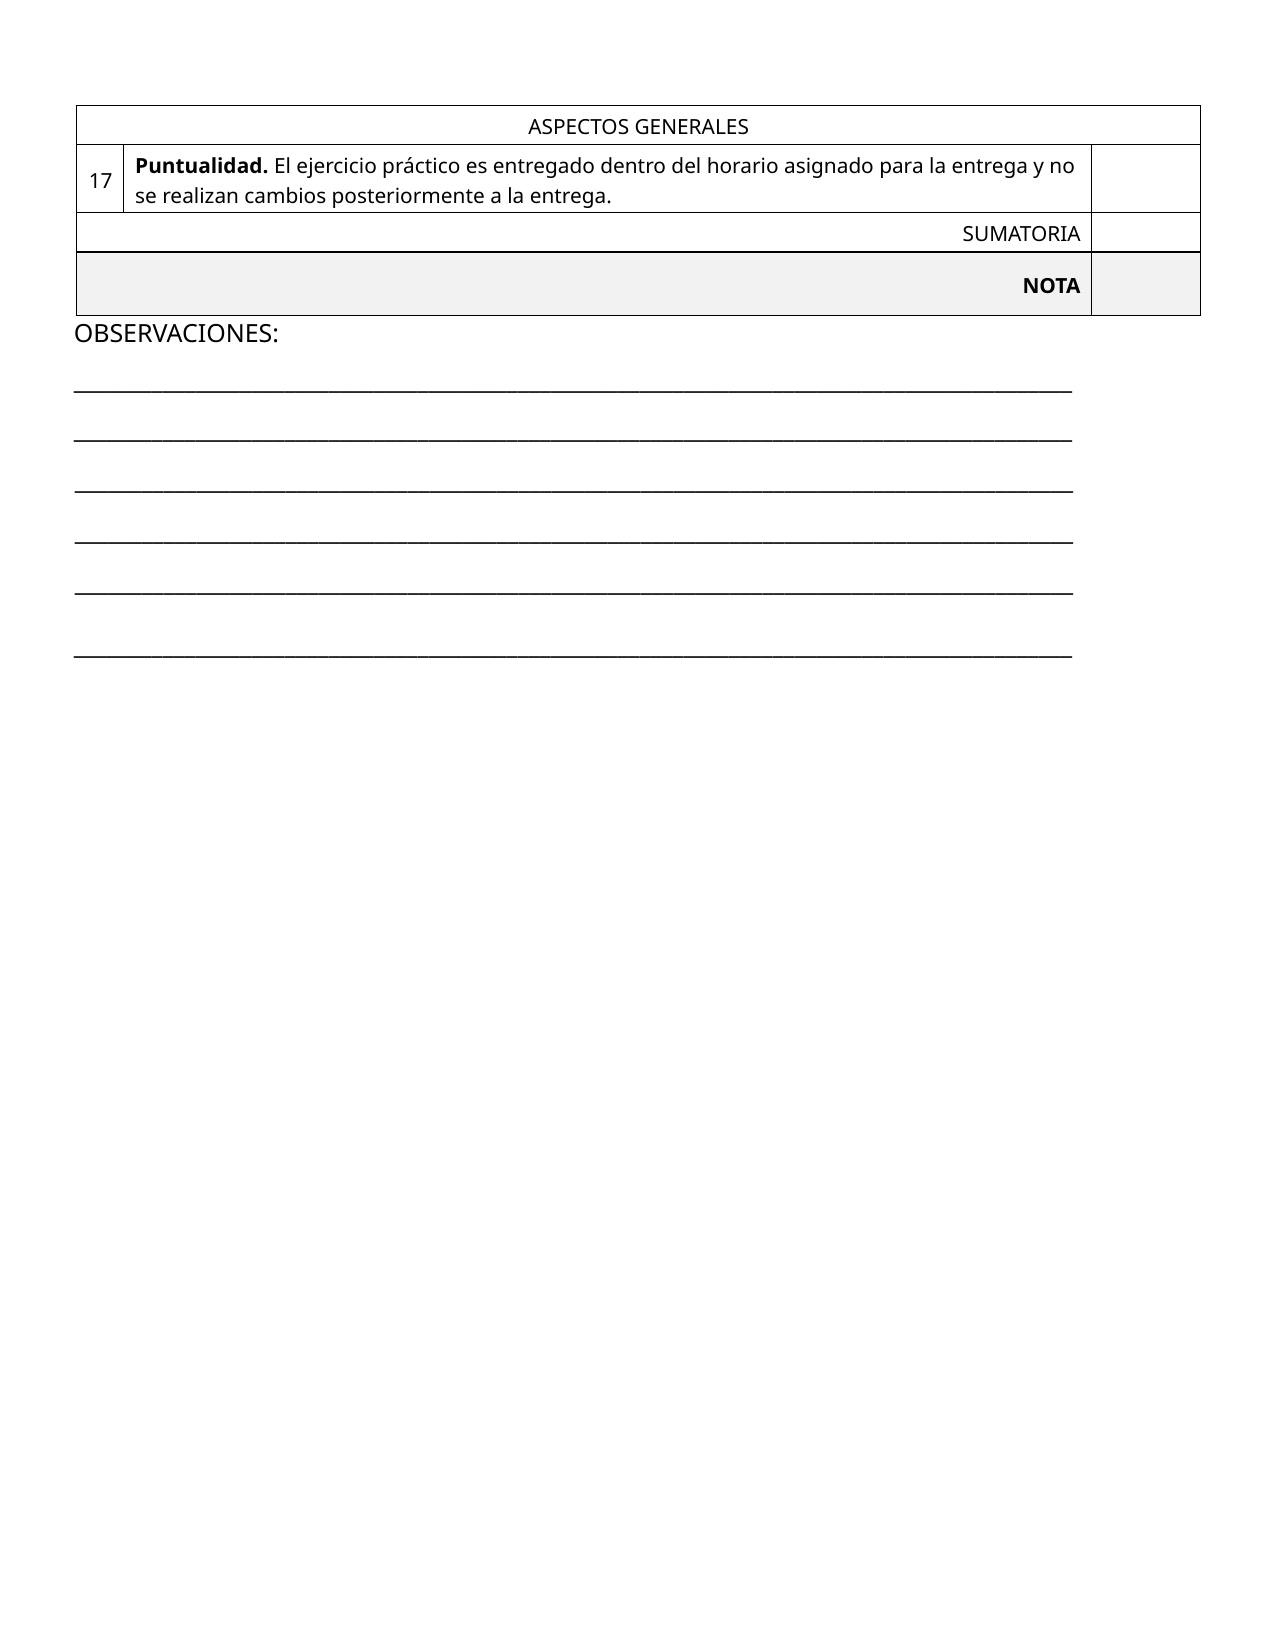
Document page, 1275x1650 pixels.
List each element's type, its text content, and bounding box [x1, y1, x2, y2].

text __________________________________________________________________________________________ [73, 628, 1200, 662]
text OBSERVACIONES: [73, 316, 1200, 350]
table_cell ASPECTOS GENERALES [123, 106, 1200, 144]
table_cell SUMATORIA [123, 213, 1091, 251]
table_cell [1092, 253, 1200, 315]
table_cell [1092, 145, 1200, 212]
table_cell [77, 213, 123, 251]
text __________________________________________________________________________________________ [73, 363, 1200, 397]
table_cell [1092, 213, 1200, 251]
text __________________________________________________________________________________________ __________________________________________________________________________________________ __________________________________________________________________________________________ __________________________________________________________________________________________ [73, 412, 1200, 598]
table_cell [77, 253, 123, 315]
table_cell 17 [77, 145, 123, 212]
table_cell Puntualidad. El ejercicio práctico es entregado dentro del horario asignado para la entrega y no se realizan cambios posteriormente a la entrega. [124, 145, 1091, 212]
table_cell [77, 106, 123, 144]
table_cell NOTA [123, 253, 1091, 315]
